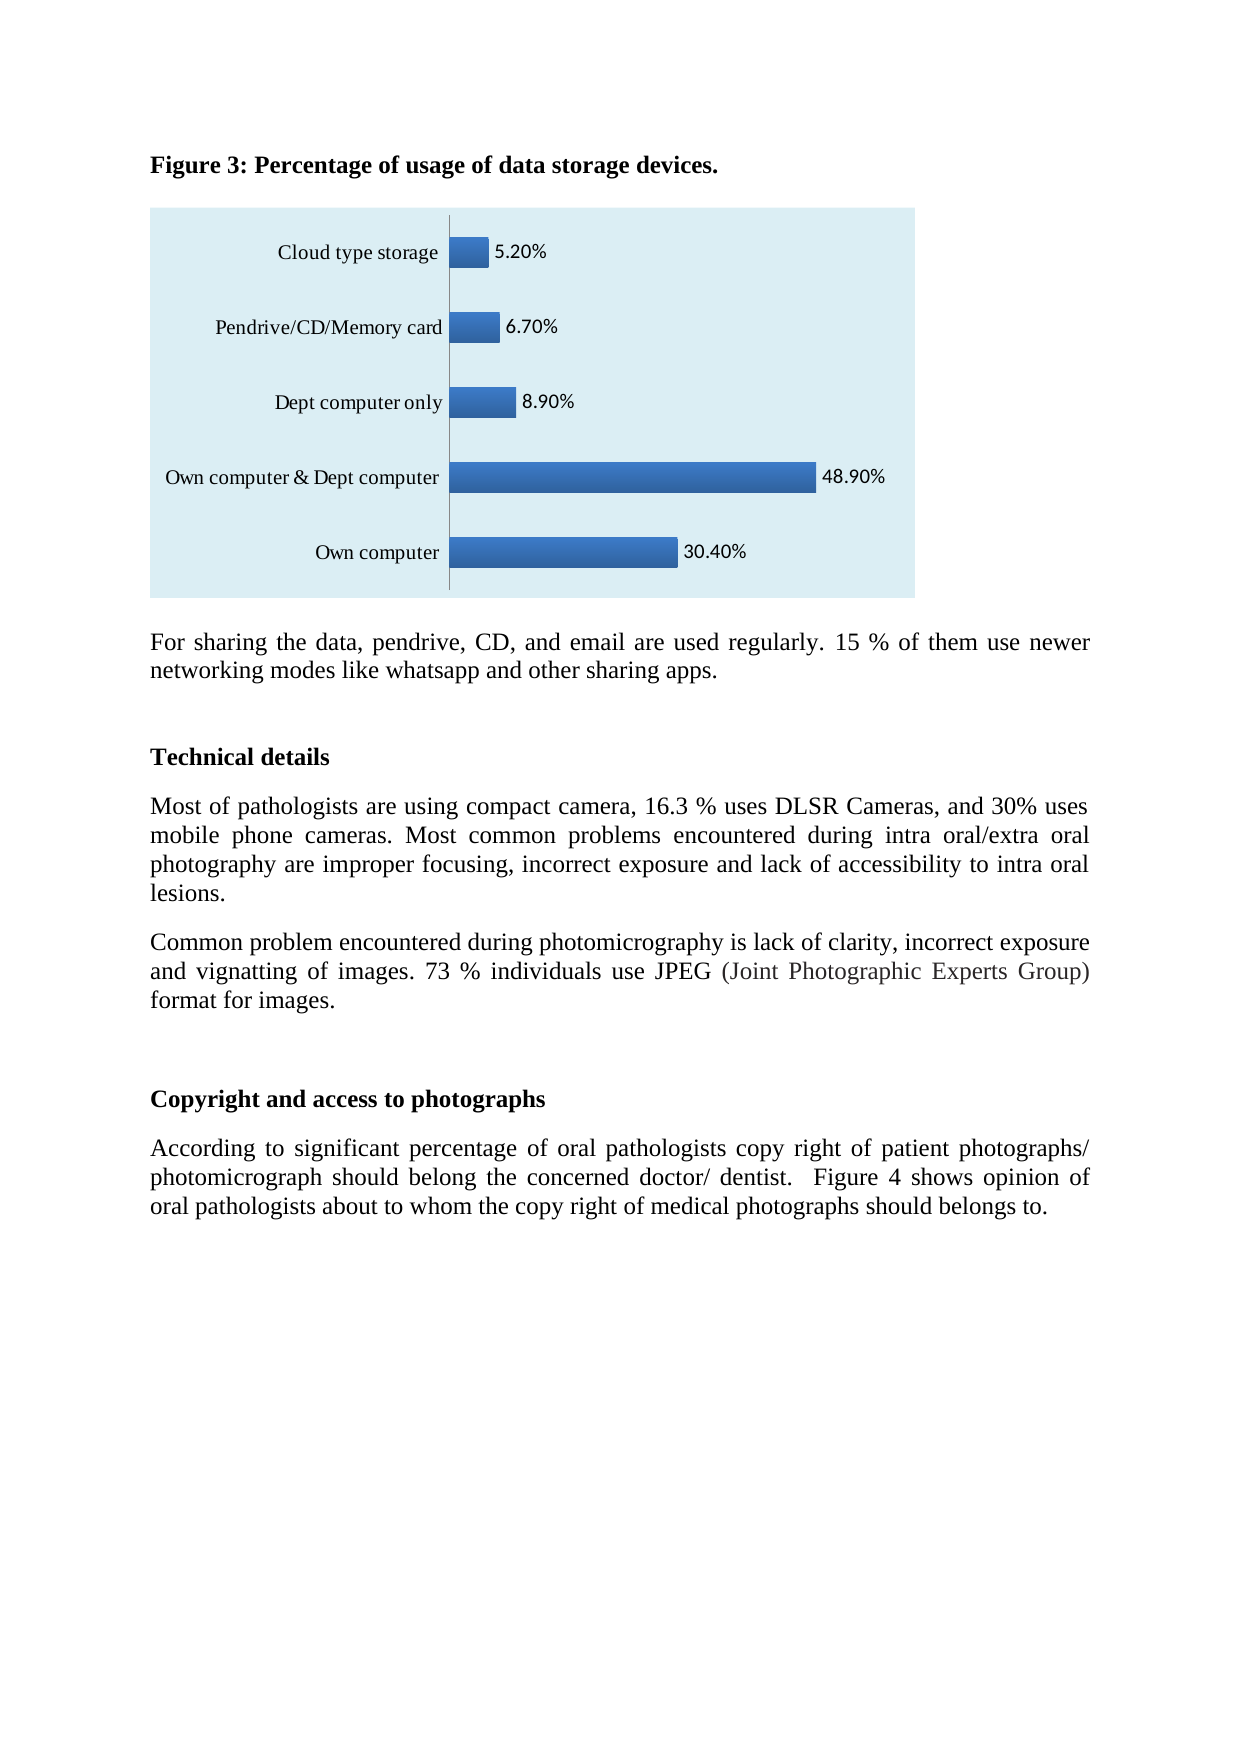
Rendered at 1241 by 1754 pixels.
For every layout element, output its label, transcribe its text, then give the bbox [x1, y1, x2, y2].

text Most of pathologists are using compact camera, 16.3 % uses DLSR Cameras, and 30% uses mobile phone cameras. Most common problems encountered during intra oral/extra oral photography are improper focusing, incorrect exposure and lack of accessibility to intra oral lesions. [150, 791, 1090, 906]
text Figure 3: Percentage of usage of data storage devices. [150, 150, 1090, 179]
text Copyright and access to photographs [150, 1084, 1090, 1113]
text Technical details [150, 742, 1090, 771]
text According to significant percentage of oral pathologists copy right of patient photographs/ photomicrograph should belong the concerned doctor/ dentist. Figure 4 shows opinion of oral pathologists about to whom the copy right of medical photographs should belongs to. [150, 1133, 1090, 1220]
text For sharing the data, pendrive, CD, and email are used regularly. 15 % of them use newer networking modes like whatsapp and other sharing apps. [150, 627, 1090, 684]
text Common problem encountered during photomicrography is lack of clarity, incorrect exposure and vignatting of images. 73 % individuals use JPEG (Joint Photographic Experts Group) format for images. [150, 927, 1090, 1013]
